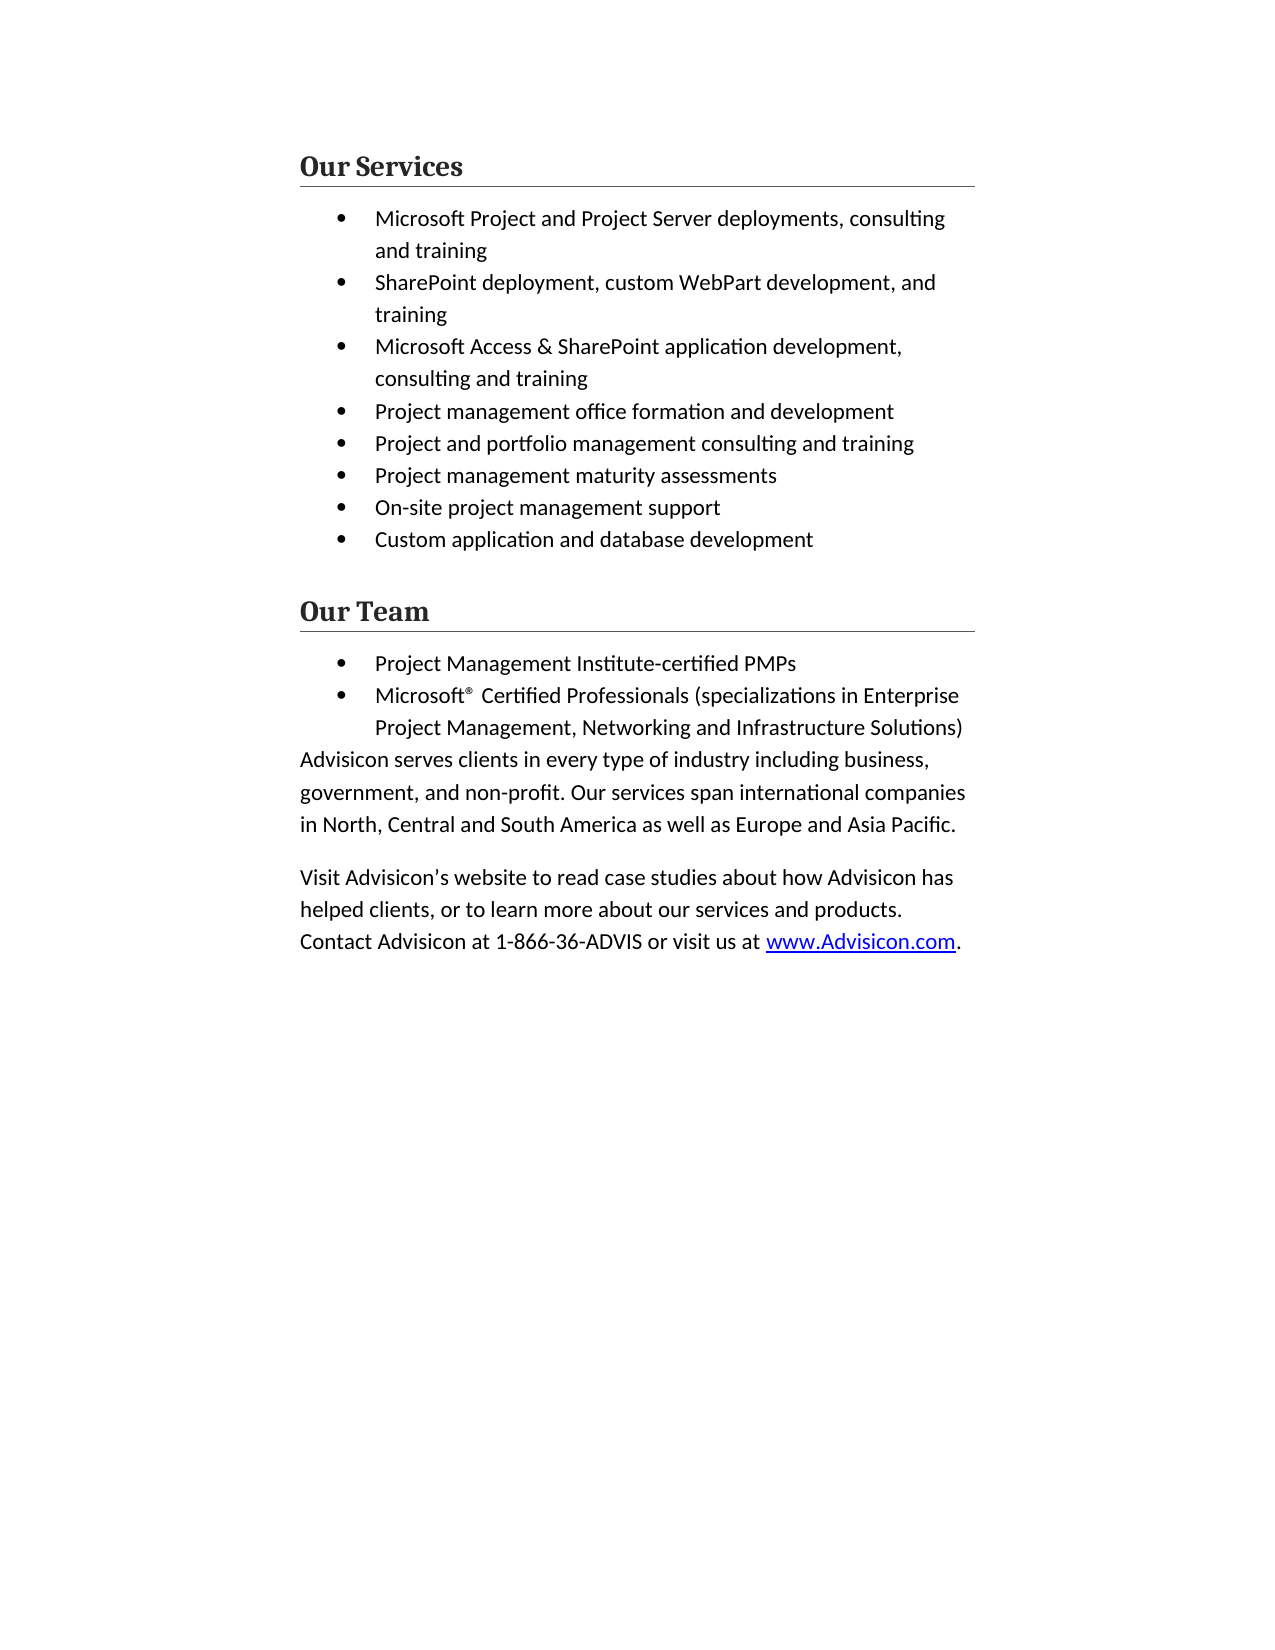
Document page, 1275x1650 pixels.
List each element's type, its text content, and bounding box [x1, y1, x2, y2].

list Project management office formation and development [337, 397, 975, 425]
subtitle Our Services [300, 150, 975, 186]
list On-site project management support [337, 493, 975, 521]
list Microsoft Project and Project Server deployments, consulting and training [337, 204, 975, 264]
text Advisicon serves clients in every type of industry including business, government, and non-profit. Our services span international companies in North, Central and South America as well as Europe and Asia Pacific. [300, 745, 975, 838]
list Project management maturity assessments [337, 461, 975, 489]
list Microsoft Access & SharePoint application development, consulting and training [337, 332, 975, 393]
list SharePoint deployment, custom WebPart development, and training [337, 268, 975, 328]
list Microsoft® Certified Professionals (specializations in Enterprise Project Management, Networking and Infrastructure Solutions) [337, 681, 975, 741]
subtitle Our Team [300, 595, 975, 631]
list Project Management Institute-certified PMPs [337, 649, 975, 677]
list Project and portfolio management consulting and training [337, 429, 975, 457]
text Visit Advisicon’s website to read case studies about how Advisicon has helped clients, or to learn more about our services and products. Contact Advisicon at 1-866-36-ADVIS or visit us at www.Advisicon.com. [300, 863, 975, 955]
list Custom application and database development [337, 526, 975, 553]
